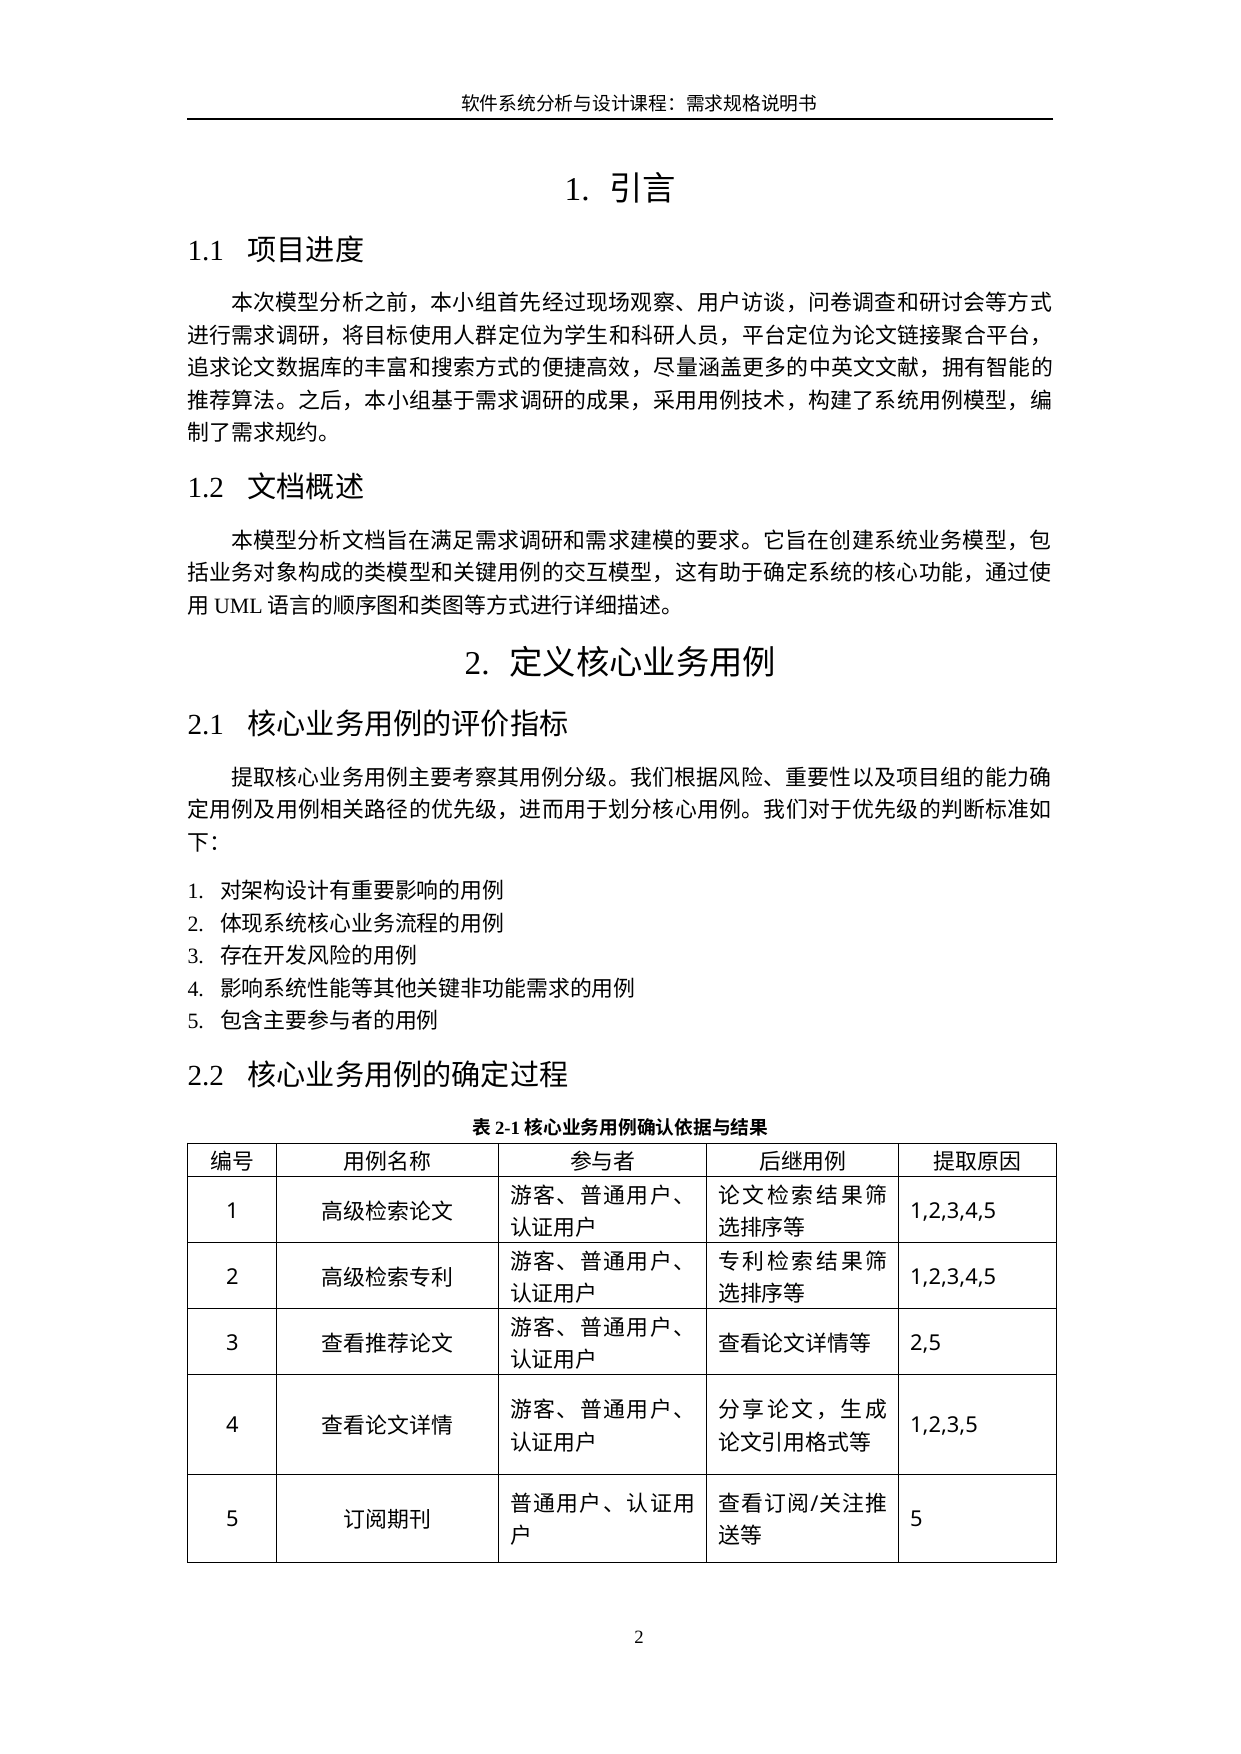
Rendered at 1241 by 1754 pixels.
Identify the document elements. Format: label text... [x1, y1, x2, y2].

table_header 参与者 [499, 1144, 706, 1176]
text 本模型分析文档旨在满足需求调研和需求建模的要求。它旨在创建系统业务模型，包括业务对象构成的类模型和关键用例的交互模型，这有助于确定系统的核心功能，通过使用 UML 语言的顺序图和类图等方式进行详细描述。 [187, 522, 1053, 620]
table_cell 普通用户、认证用户 [499, 1475, 706, 1562]
table_cell 游客、普通用户、认证用户 [499, 1177, 706, 1242]
table_cell 查看论文详情 [277, 1375, 498, 1473]
subtitle 引言 [187, 162, 1053, 210]
table_cell 1,2,3,5 [899, 1375, 1056, 1473]
table_header 用例名称 [277, 1144, 498, 1176]
table_cell 高级检索专利 [277, 1243, 498, 1308]
table_cell 游客、普通用户、认证用户 [499, 1309, 706, 1374]
list 存在开发风险的用例 [187, 938, 1053, 970]
table_cell 高级检索论文 [277, 1177, 498, 1242]
table_cell 专利检索结果筛选排序等 [707, 1243, 898, 1308]
subtitle 定义核心业务用例 [187, 636, 1053, 684]
table_cell 查看订阅/关注推送等 [707, 1475, 898, 1562]
text 表2-1 核心业务用例确认依据与结果 [187, 1110, 1053, 1143]
table_cell 查看论文详情等 [707, 1309, 898, 1374]
table_cell 5 [899, 1475, 1056, 1562]
table_cell 游客、普通用户、认证用户 [499, 1375, 706, 1473]
table_cell 查看推荐论文 [277, 1309, 498, 1374]
table_cell 游客、普通用户、认证用户 [499, 1243, 706, 1308]
list 对架构设计有重要影响的用例 [187, 873, 1053, 905]
table_cell 分享论文，生成论文引用格式等 [707, 1375, 898, 1473]
table_header 后继用例 [707, 1144, 898, 1176]
text 本次模型分析之前，本小组首先经过现场观察、用户访谈，问卷调查和研讨会等方式进行需求调研，将目标使用人群定位为学生和科研人员，平台定位为论文链接聚合平台，追求论文数据库的丰富和搜索方式的便捷高效，尽量涵盖更多的中英文文献，拥有智能的推荐算法。之后，本小组基于需求调研的成果，采用用例技术，构建了系统用例模型，编制了需求规约。 [187, 285, 1053, 447]
list 包含主要参与者的用例 [187, 1003, 1053, 1035]
subtitle 文档概述 [187, 464, 1053, 506]
subtitle 核心业务用例的评价指标 [187, 701, 1053, 743]
table_header 提取原因 [899, 1144, 1056, 1176]
subtitle 项目进度 [187, 226, 1053, 269]
table_cell 1,2,3,4,5 [899, 1243, 1056, 1308]
table_cell 2 [188, 1243, 276, 1308]
table_cell 1,2,3,4,5 [899, 1177, 1056, 1242]
table_cell 5 [188, 1475, 276, 1562]
table_cell 论文检索结果筛选排序等 [707, 1177, 898, 1242]
table_cell 3 [188, 1309, 276, 1374]
table_header 编号 [188, 1144, 276, 1176]
subtitle 核心业务用例的确定过程 [187, 1052, 1053, 1094]
list 影响系统性能等其他关键非功能需求的用例 [187, 970, 1053, 1003]
text 提取核心业务用例主要考察其用例分级。我们根据风险、重要性以及项目组的能力确定用例及用例相关路径的优先级，进而用于划分核心用例。我们对于优先级的判断标准如下： [187, 759, 1053, 857]
table_cell 4 [188, 1375, 276, 1473]
table_cell 1 [188, 1177, 276, 1242]
table_cell 订阅期刊 [277, 1475, 498, 1562]
table_cell 2,5 [899, 1309, 1056, 1374]
list 体现系统核心业务流程的用例 [187, 905, 1053, 938]
